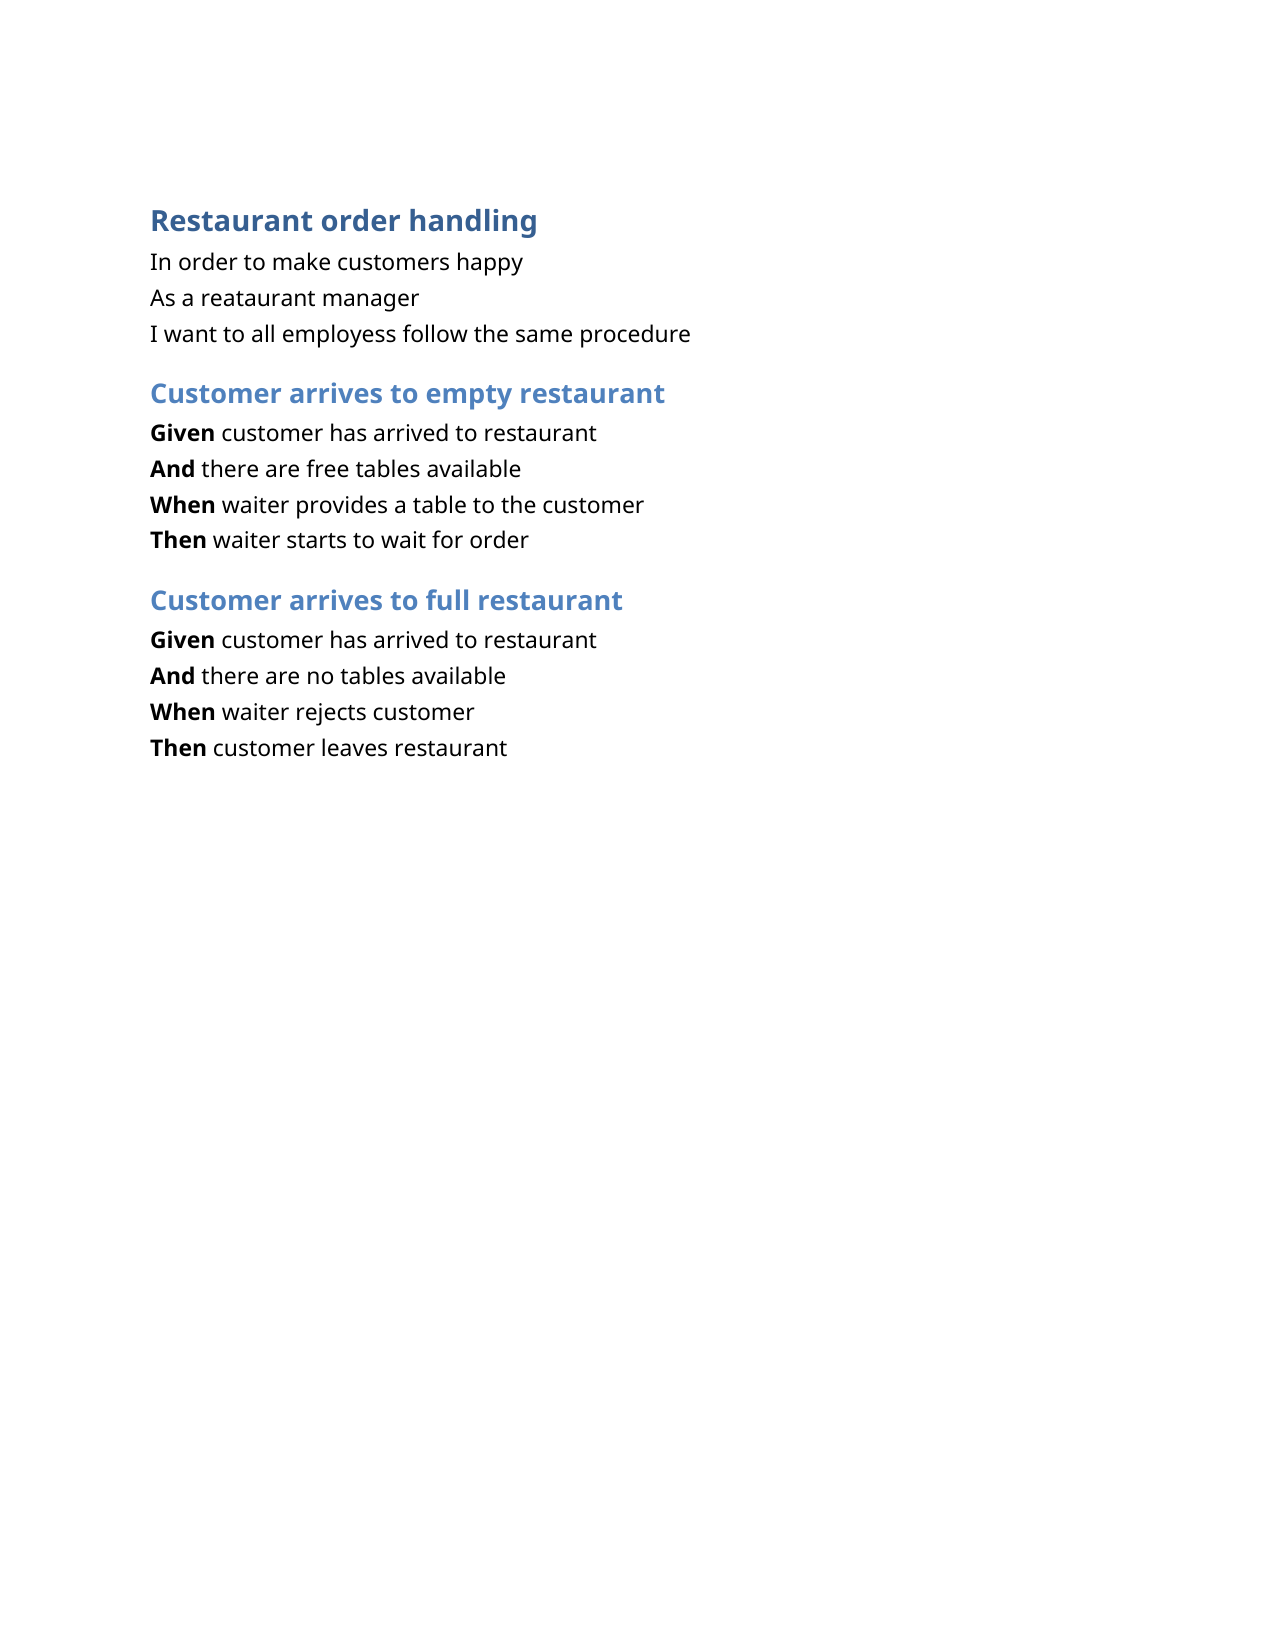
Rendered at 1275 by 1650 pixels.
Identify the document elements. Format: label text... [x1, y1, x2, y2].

text When waiter provides a table to the customer [150, 488, 1125, 520]
text I want to all employess follow the same procedure [150, 317, 1125, 349]
text Given customer has arrived to restaurant [150, 624, 1125, 655]
subtitle Customer arrives to full restaurant [150, 581, 1125, 618]
text As a reataurant manager [150, 282, 1125, 313]
subtitle Customer arrives to empty restaurant [150, 374, 1125, 411]
text When waiter rejects customer [150, 696, 1125, 727]
text Given customer has arrived to restaurant [150, 417, 1125, 448]
text Then customer leaves restaurant [150, 731, 1125, 763]
text And there are no tables available [150, 659, 1125, 691]
text Then waiter starts to wait for order [150, 524, 1125, 556]
text And there are free tables available [150, 453, 1125, 484]
text In order to make customers happy [150, 246, 1125, 277]
subtitle Restaurant order handling [150, 200, 1125, 240]
